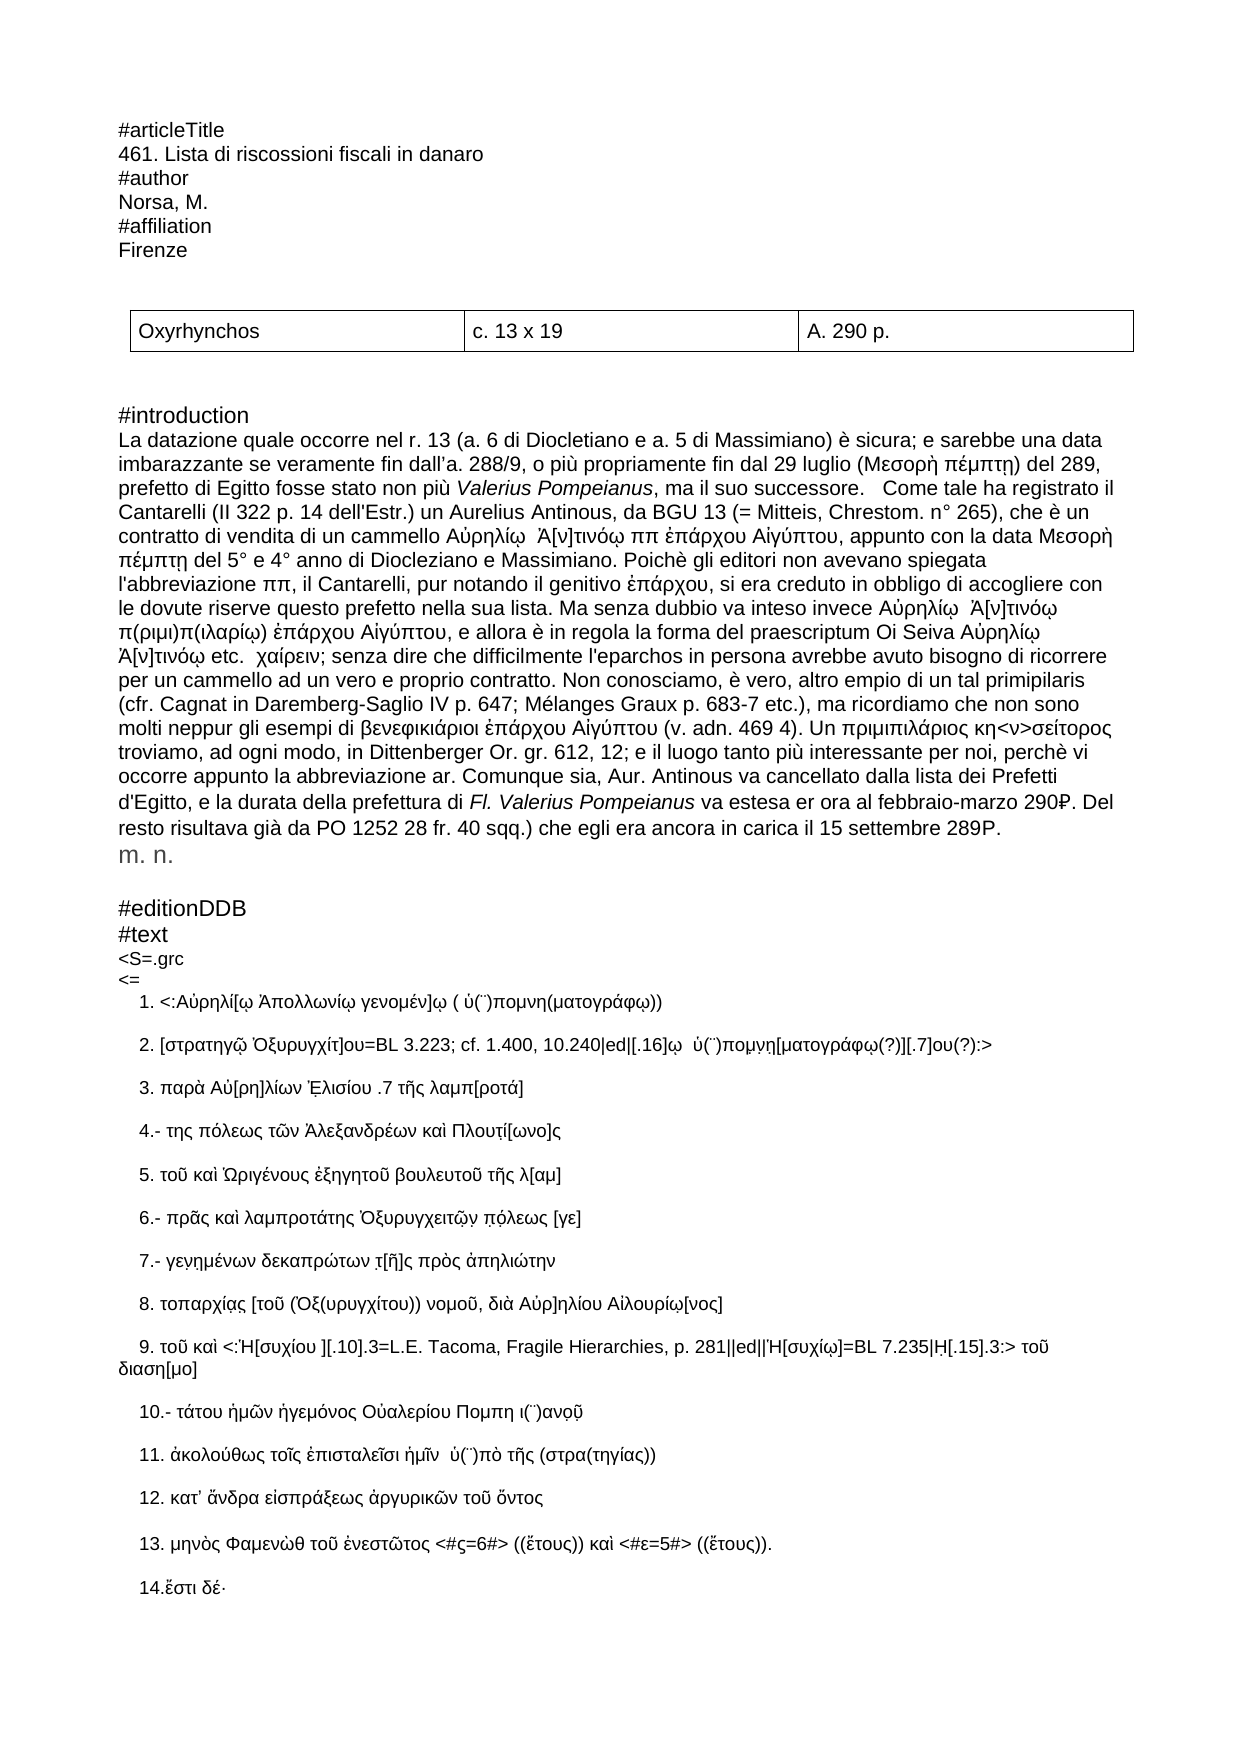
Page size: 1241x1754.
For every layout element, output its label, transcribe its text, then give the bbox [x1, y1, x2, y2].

text Firenze [118, 238, 1122, 262]
text Norsa, M. [118, 190, 1122, 214]
text #introduction [118, 402, 1122, 428]
text #articleTitle [118, 118, 1122, 142]
text #editionDDB [118, 895, 1122, 921]
text 8. τοπαρχία̣ς̣ [τοῦ (Ὀξ(υρυγχίτου)) νομοῦ, διὰ Αὐρ]ηλίου Αἰλουρίω̣[νος] [118, 1293, 1122, 1314]
text 7.- γεν̣η̣μένων δεκαπρώτων τ̣[ῆ]ς πρὸς ἀπηλιώτην [118, 1249, 1122, 1271]
text 11. ἀκολούθως τοῖς ἐπισταλεῖσι ἡμῖν ὑ(¨)πὸ τῆς (στρα(τηγίας)) [118, 1444, 1122, 1465]
table_header Oxyrhynchos [131, 311, 464, 351]
text La datazione quale occorre nel r. 13 (a. 6 di Diocletiano e a. 5 di Massimiano) è sicura; e sarebbe una data imbarazzante se veramente ﬁn dall’a. 288/9, o più propriamente ﬁn dal 29 luglio (Μεσορὴ πέμπτῃ) del 289, prefetto di Egitto fosse stato non più Valerius Pompeianus, ma il suo successore. Come tale ha registrato il Cantarelli (II 322 p. 14 dell'Estr.) un Aurelius Antinous, da BGU 13 (= Mitteis, Chrestom. n° 265), che è un contratto di vendita di un cammello Αὐρηλίῳ Ἀ[ν]τινόῳ ππ ἐπάρχου Αἰγύπτου, appunto con la data Μεσορὴ πέμπτῃ del 5° e 4° anno di Diocleziano e Massimiano. Poichè gli editori non avevano spiegata l'abbreviazione ππ, il Cantarelli, pur notando il genitivo ἐπάρχου, si era creduto in obbligo di accogliere con le dovute riserve questo prefetto nella sua lista. Ma senza dubbio va inteso invece Αὐρηλίῳ Ἀ[ν]τινόῳ π(ριμι)π(ιλαρίῳ) ἐπάρχου Αἰγύπτου, e allora è in regola la forma del praescriptum Oi Seiva Αὐρηλίῳ Ἀ[ν]τινόῳ etc. χαίρειν; senza dire che difficilmente l'eparchos in persona avrebbe avuto bisogno di ricorrere per un cammello ad un vero e proprio contratto. Non conosciamo, è vero, altro empio di un tal primipilaris (cfr. Cagnat in Daremberg-Saglio IV p. 647; Mélanges Graux p. 683-7 etc.), ma ricordiamo che non sono molti neppur gli esempi di βενεφικιάριοι ἐπάρχου Αἰγύπτου (v. adn. 469 4). Un πριμιπιλάριος κη<ν>σείτορος troviamo, ad ogni modo, in Dittenberger Or. gr. 612, 12; e il luogo tanto più interessante per noi, perchè vi occorre appunto la abbreviazione ar. Comunque sia, Aur. Antinous va cancellato dalla lista dei Prefetti d'Egitto, e la durata della prefettura di Fl. Valerius Pompeianus va estesa er ora al febbraio-marzo 290₽. Del resto risultava già da PO 1252 28 fr. 40 sqq.) che egli era ancora in carica il 15 settembre 289P. [118, 428, 1122, 840]
text 6.- πρᾶς καὶ λαμπροτάτης Ὀξυρυγχειτῶ̣ν̣ π̣ό̣λεως [γε] [118, 1206, 1122, 1228]
text 13. μηνὸς Φαμενὼθ τοῦ ἐνεστῶτος <#ϛ=6#> ((ἔτους)) καὶ <#ε=5#> ((ἔτους)). [118, 1530, 1122, 1555]
text 9. τοῦ καὶ <:Ἡ[συχίου ][.10].3=L.E. Tacoma, Fragile Hierarchies, p. 281||ed||Ἡ[συχίῳ]=BL 7.235|Η̣[.15].3:> τοῦ διαση[μο] [118, 1336, 1122, 1379]
text 12. κατʼ ἄνδρα εἰσπράξεως ἀργυρικῶν τοῦ ὄντος [118, 1487, 1122, 1508]
text 14.ἔστι δέ· [118, 1577, 1122, 1598]
text 3. παρὰ Αὐ[ρη]λίων Ἐ̣λισίου .7 τῆς λαμπ[ροτά] [118, 1077, 1122, 1099]
table_header A. 290 p. [799, 311, 1133, 351]
text 461. Lista di riscossioni fiscali in danaro [118, 142, 1122, 166]
text <S=.grc [118, 948, 1122, 969]
text 1. <:Αὐρηλί[ῳ Ἀπολλωνίῳ γενομέν]ῳ ( ὑ(¨)πομνη(ματογράφῳ)) [118, 991, 1122, 1012]
text #affiliation [118, 214, 1122, 238]
text #author [118, 166, 1122, 190]
text 5. τοῦ καὶ Ὡριγένους ἐξηγητοῦ βουλευτοῦ τῆς λ[αμ] [118, 1163, 1122, 1185]
text 4.- της πόλεως τῶν Ἀλεξανδρέων καὶ Πλουτί̣[ωνο]ς [118, 1120, 1122, 1142]
text #text [118, 921, 1122, 948]
table_header c. 13 x 19 [465, 311, 798, 351]
text 2. [στρατηγῷ Ὀξυρυγχίτ]ου=BL 3.223; cf. 1.400, 10.240|ed|[.16]ῳ ὑ(¨)πομ̣ν̣η̣[ματογράφῳ(?)][.7]ου(?):> [118, 1034, 1122, 1056]
text 10.- τάτου ἡμῶν ἡγεμόνος Οὐαλερίου Πομπη ι(¨)ανο̣ῦ̣ [118, 1401, 1122, 1422]
text <= [118, 969, 1122, 991]
text m. n. [118, 840, 1122, 869]
